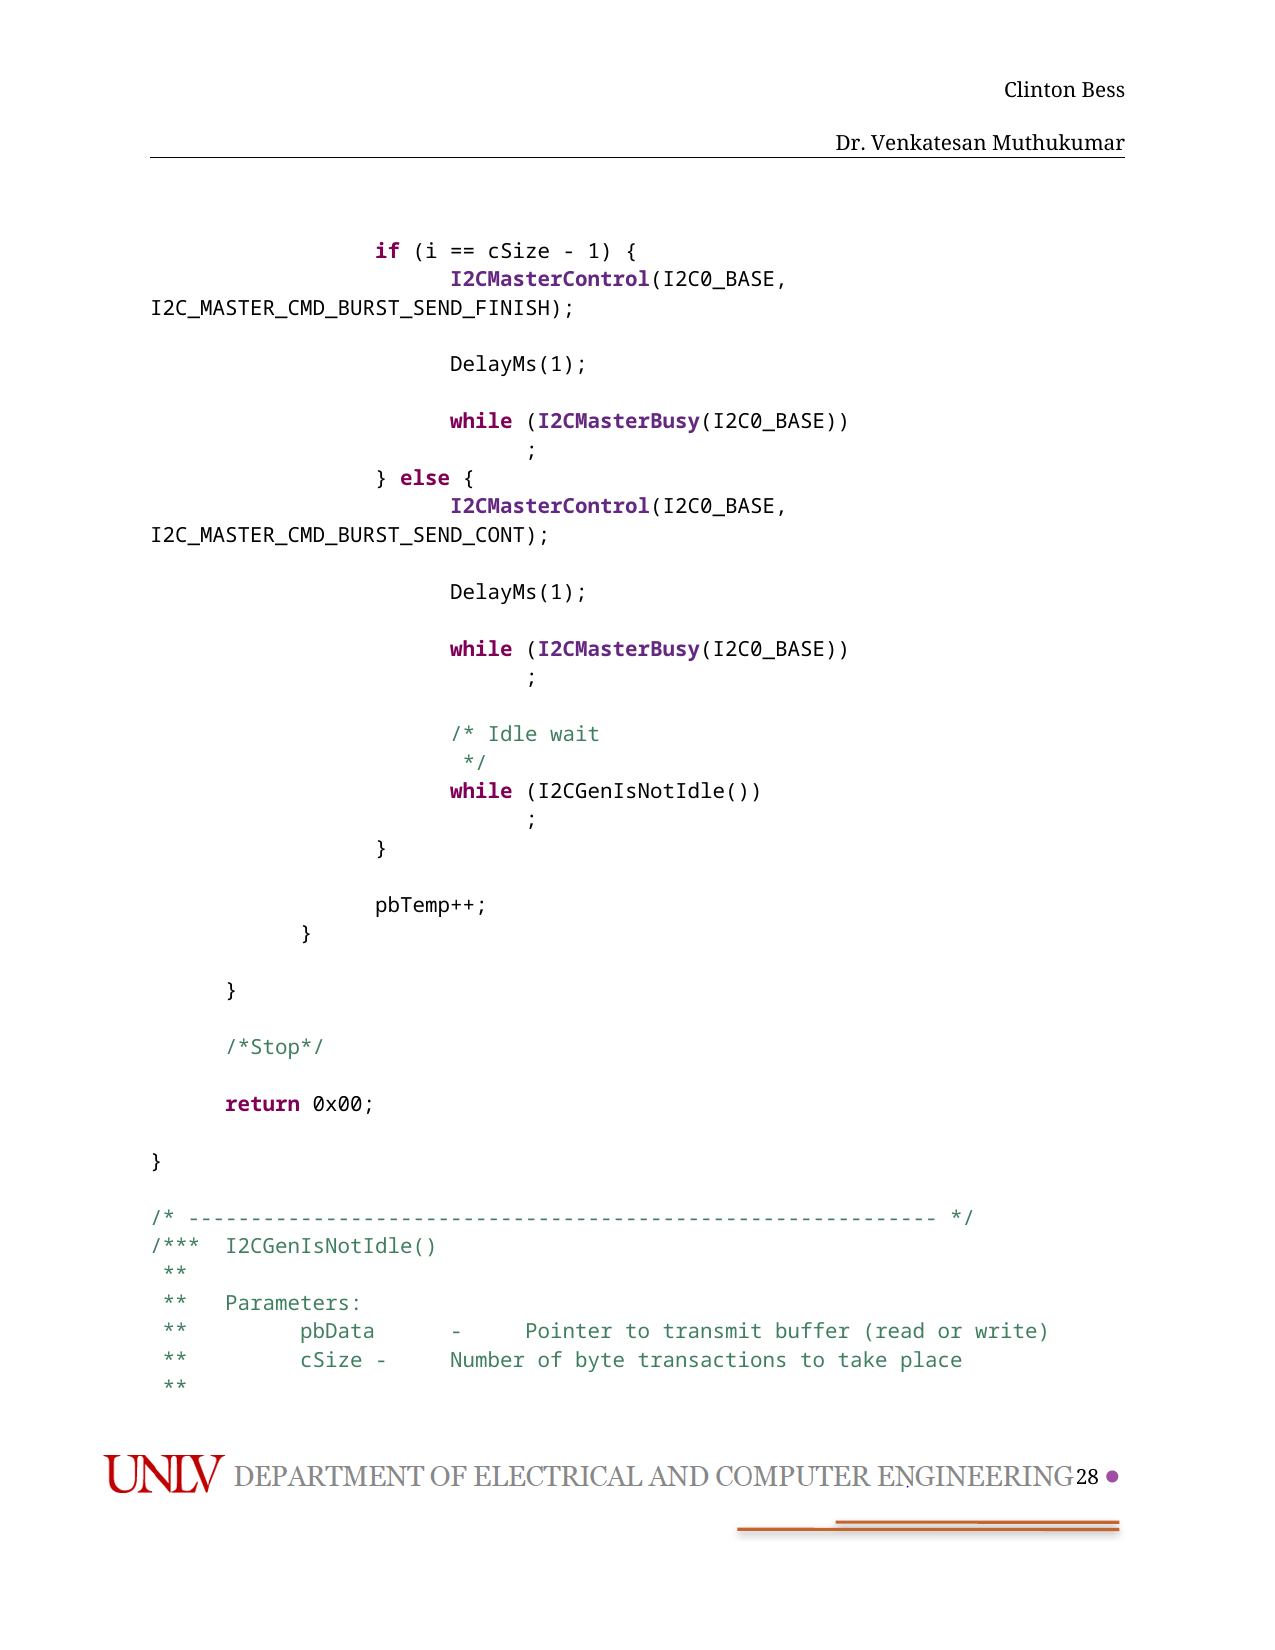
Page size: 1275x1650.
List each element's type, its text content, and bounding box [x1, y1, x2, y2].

text ; [150, 435, 1125, 463]
text while (I2CMasterBusy(I2C0_BASE)) [150, 634, 1125, 662]
text /* ------------------------------------------------------------ */ [150, 1203, 1125, 1231]
text I2CMasterControl(I2C0_BASE, I2C_MASTER_CMD_BURST_SEND_CONT); [150, 492, 1125, 548]
text DelayMs(1); [150, 349, 1125, 378]
text /*** I2CGenIsNotIdle() [150, 1231, 1125, 1259]
text } else { [150, 463, 1125, 492]
text if (i == cSize - 1) { [150, 236, 1125, 264]
text } [150, 1146, 1125, 1174]
text } [150, 975, 1125, 1003]
text } [150, 833, 1125, 861]
text ** [150, 1259, 1125, 1288]
text return 0x00; [150, 1089, 1125, 1117]
text ; [150, 804, 1125, 833]
text ** pbData - Pointer to transmit buffer (read or write) [150, 1316, 1125, 1345]
picture [100, 1452, 1076, 1497]
text while (I2CMasterBusy(I2C0_BASE)) [150, 406, 1125, 435]
text DelayMs(1); [150, 577, 1125, 605]
text } [150, 918, 1125, 947]
text /* Idle wait [150, 719, 1125, 748]
text I2CMasterControl(I2C0_BASE, I2C_MASTER_CMD_BURST_SEND_FINISH); [150, 264, 1125, 321]
text ** [150, 1373, 1125, 1402]
text ; [150, 662, 1125, 691]
text pbTemp++; [150, 890, 1125, 918]
text ** cSize - Number of byte transactions to take place [150, 1345, 1125, 1373]
text */ [150, 748, 1125, 776]
text ** Parameters: [150, 1288, 1125, 1316]
text while (I2CGenIsNotIdle()) [150, 776, 1125, 804]
text /*Stop*/ [150, 1032, 1125, 1060]
